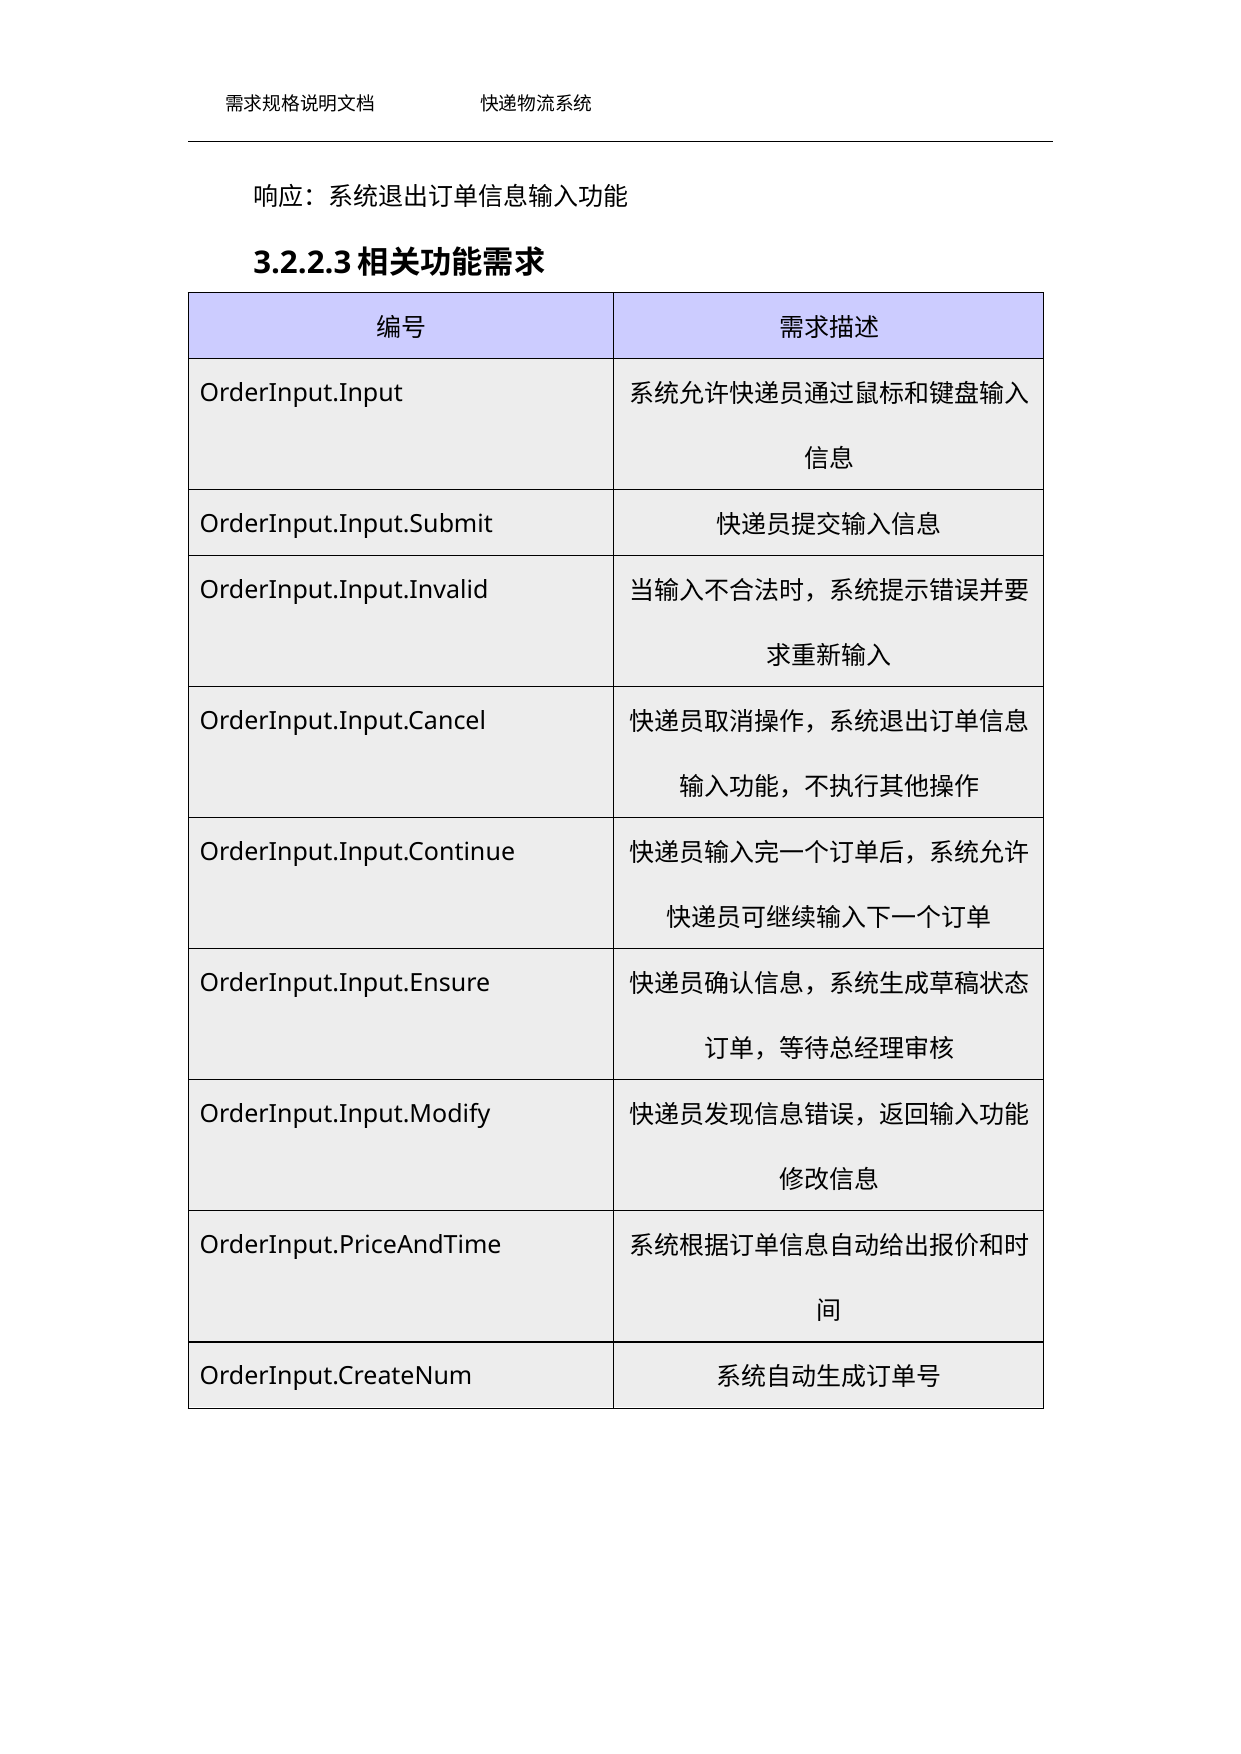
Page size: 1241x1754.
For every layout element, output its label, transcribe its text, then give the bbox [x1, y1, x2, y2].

table_cell OrderInput.Input.Modify [189, 1080, 613, 1210]
table_cell OrderInput.CreateNum [189, 1343, 613, 1407]
table_cell OrderInput.Input.Invalid [189, 556, 613, 686]
table_cell OrderInput.Input [189, 359, 613, 489]
text 响应：系统退出订单信息输入功能 [253, 162, 1053, 227]
table_cell 快递员提交输入信息 [614, 490, 1043, 555]
table_cell 当输入不合法时，系统提示错误并要求重新输入 [614, 556, 1043, 686]
text 3.2.2.3相关功能需求 [253, 227, 1053, 292]
table_cell 快递员发现信息错误，返回输入功能修改信息 [614, 1080, 1043, 1210]
table_cell 系统允许快递员通过鼠标和键盘输入信息 [614, 359, 1043, 489]
table_cell 快递员确认信息，系统生成草稿状态订单，等待总经理审核 [614, 949, 1043, 1079]
table_cell 快递员取消操作，系统退出订单信息输入功能，不执行其他操作 [614, 687, 1043, 817]
table_header 需求描述 [614, 293, 1043, 358]
table_cell OrderInput.Input.Cancel [189, 687, 613, 817]
table_cell 系统根据订单信息自动给出报价和时间 [614, 1211, 1043, 1341]
table_cell OrderInput.PriceAndTime [189, 1211, 613, 1341]
table_cell 快递员输入完一个订单后，系统允许快递员可继续输入下一个订单 [614, 818, 1043, 948]
table_cell OrderInput.Input.Ensure [189, 949, 613, 1079]
table_cell OrderInput.Input.Submit [189, 490, 613, 555]
table_cell OrderInput.Input.Continue [189, 818, 613, 948]
table_header 编号 [189, 293, 613, 358]
table_cell 系统自动生成订单号 [614, 1343, 1043, 1407]
